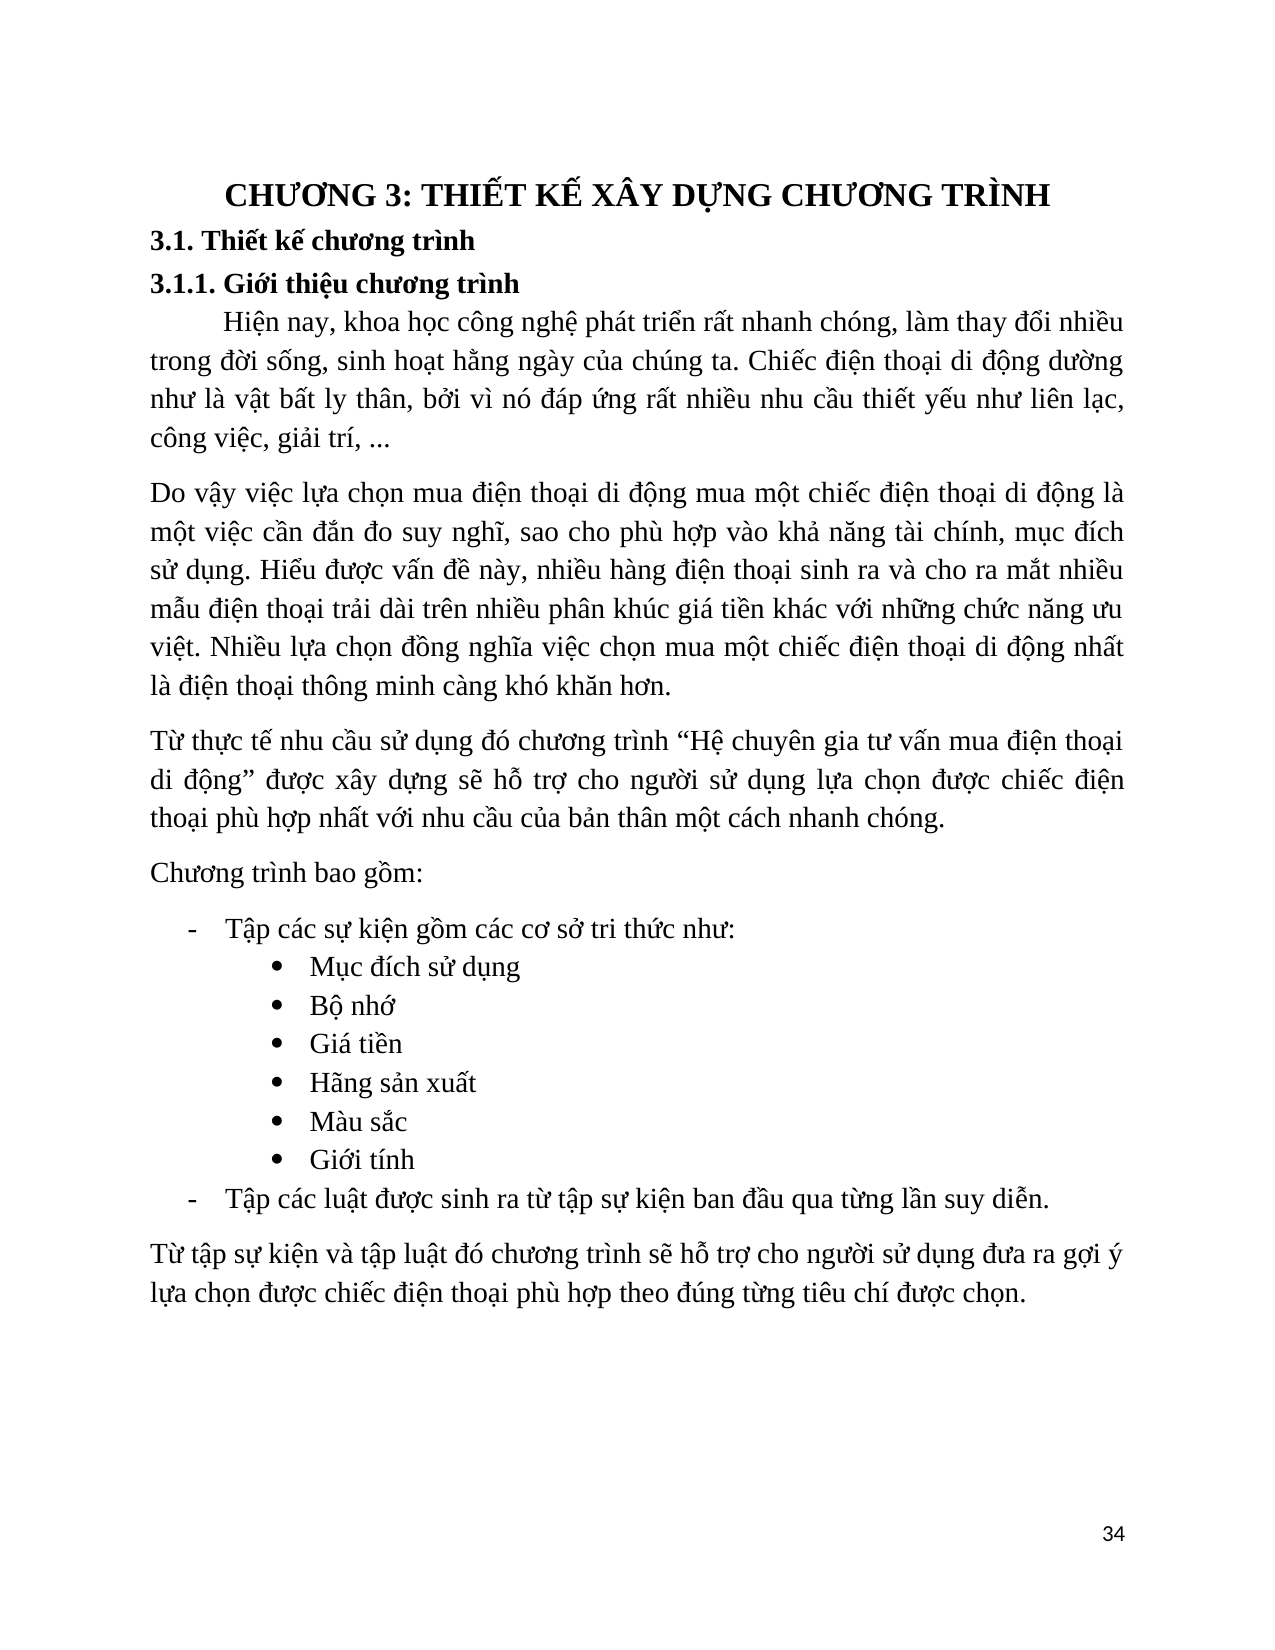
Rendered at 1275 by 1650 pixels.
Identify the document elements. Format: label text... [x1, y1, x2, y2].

text Chương trình bao gồm: [150, 856, 1125, 889]
subtitle CHƯƠNG 3: THIẾT KẾ XÂY DỰNG CHƯƠNG TRÌNH [150, 175, 1125, 213]
text Do vậy việc lựa chọn mua điện thoại di động mua một chiếc điện thoại di động là một việc cần đắn đo suy nghĩ, sao cho phù hợp vào khả năng tài chính, mục đích sử dụng. Hiểu được vấn đề này, nhiều hàng điện thoại sinh ra và cho ra mắt nhiều mẫu điện thoại trải dài trên nhiều phân khúc giá tiền khác với những chức năng ưu việt. Nhiều lựa chọn đồng nghĩa việc chọn mua một chiếc điện thoại di động nhất là điện thoại thông minh càng khó khăn hơn. [150, 475, 1125, 702]
text Hiện nay, khoa học công nghệ phát triển rất nhanh chóng, làm thay đổi nhiều trong đời sống, sinh hoạt hằng ngày của chúng ta. Chiếc điện thoại di động dường như là vật bất ly thân, bởi vì nó đáp ứng rất nhiều nhu cầu thiết yếu như liên lạc, công việc, giải trí, ... [150, 304, 1125, 454]
list Giới tính [272, 1142, 1125, 1176]
list Tập các luật được sinh ra từ tập sự kiện ban đầu qua từng lần suy diễn. [187, 1181, 1125, 1215]
text Từ tập sự kiện và tập luật đó chương trình sẽ hỗ trợ cho người sử dụng đưa ra gợi ý lựa chọn được chiếc điện thoại phù hợp theo đúng từng tiêu chí được chọn. [150, 1236, 1125, 1308]
list Mục đích sử dụng [272, 949, 1125, 983]
text Từ thực tế nhu cầu sử dụng đó chương trình “Hệ chuyên gia tư vấn mua điện thoại di động” được xây dựng sẽ hỗ trợ cho người sử dụng lựa chọn được chiếc điện thoại phù hợp nhất với nhu cầu của bản thân một cách nhanh chóng. [150, 723, 1125, 834]
list Bộ nhớ [272, 988, 1125, 1022]
subtitle 3.1.1. Giới thiệu chương trình [150, 266, 1125, 299]
list Tập các sự kiện gồm các cơ sở tri thức như: [187, 911, 1125, 944]
list Giá tiền [272, 1027, 1125, 1060]
list Hãng sản xuất [272, 1065, 1125, 1099]
subtitle 3.1. Thiết kế chương trình [150, 223, 1125, 257]
list Màu sắc [272, 1104, 1125, 1137]
